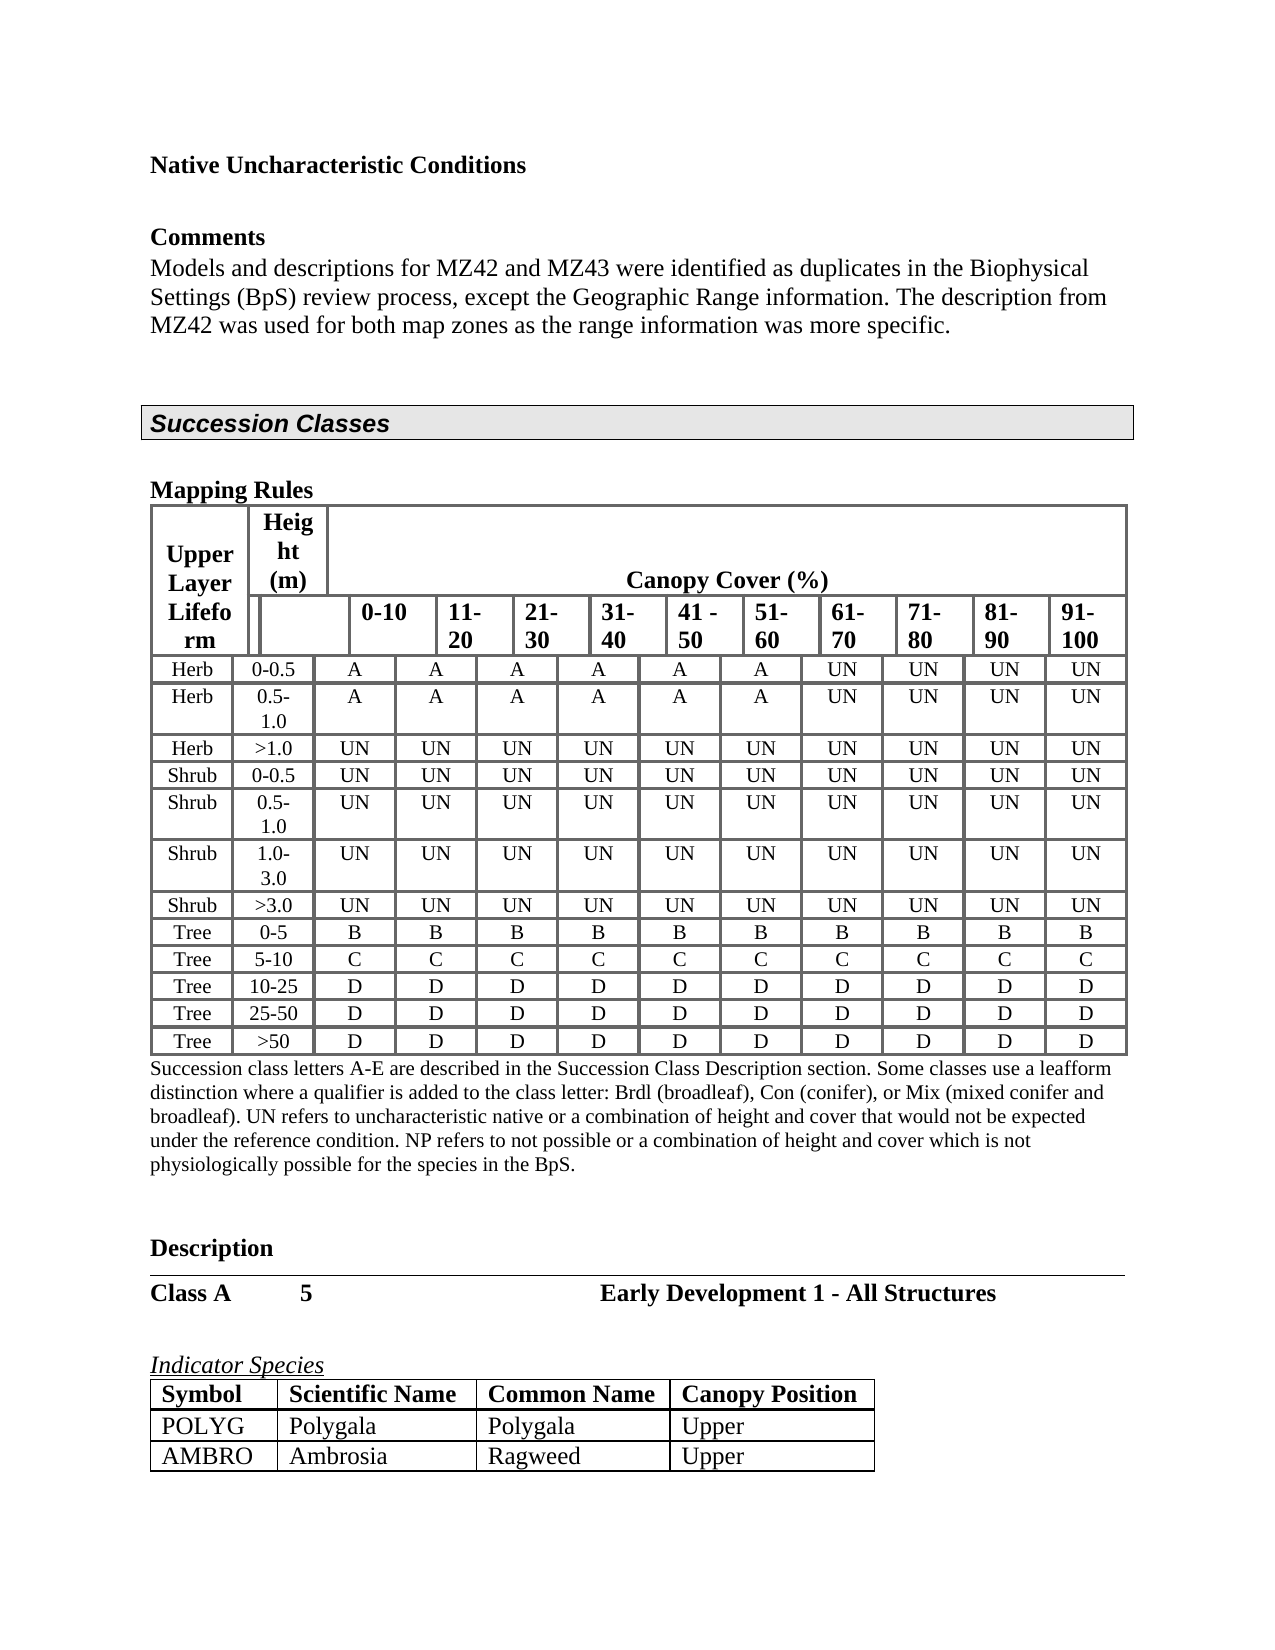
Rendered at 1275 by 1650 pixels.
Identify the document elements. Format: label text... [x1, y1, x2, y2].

table_cell UN [803, 657, 881, 681]
table_cell UN [966, 790, 1044, 838]
table_cell UN [803, 685, 881, 733]
table_cell UN [884, 841, 962, 889]
table_cell 71-80 [898, 597, 972, 654]
table_cell B [316, 920, 394, 944]
table_cell B [478, 920, 556, 944]
table_cell UN [803, 790, 881, 838]
table_cell Shrub [153, 790, 231, 838]
table_header Scientific Name [278, 1380, 476, 1408]
table_cell D [803, 1029, 881, 1053]
table_cell UN [478, 893, 556, 917]
table_cell >3.0 [234, 893, 312, 917]
table_cell C [803, 947, 881, 971]
table_cell C [478, 947, 556, 971]
table_cell D [397, 974, 475, 998]
table_cell D [316, 974, 394, 998]
table_header Canopy Position [671, 1380, 874, 1408]
table_cell UN [884, 685, 962, 733]
text Comments [150, 222, 1125, 251]
table_cell C [1047, 947, 1125, 971]
table_cell D [478, 1029, 556, 1053]
table_cell Tree [153, 947, 231, 971]
table_header Height (m) [250, 507, 326, 593]
table_cell Ambrosia [278, 1442, 476, 1470]
table_cell Herb [153, 685, 231, 733]
table_cell D [559, 1029, 637, 1053]
table_cell D [966, 1001, 1044, 1025]
table_cell D [316, 1029, 394, 1053]
table_cell B [397, 920, 475, 944]
table_cell UN [722, 763, 800, 787]
table_cell Polygala [477, 1411, 669, 1440]
table_cell Tree [153, 974, 231, 998]
text Native Uncharacteristic Conditions [150, 150, 1125, 179]
table_header Canopy Cover (%) [329, 507, 1125, 593]
table_cell UN [966, 893, 1044, 917]
table_cell UN [966, 736, 1044, 760]
table_cell D [884, 1001, 962, 1025]
table_cell D [1047, 1001, 1125, 1025]
table_cell B [1047, 920, 1125, 944]
table_cell D [1047, 974, 1125, 998]
table_cell UN [397, 763, 475, 787]
table_cell UN [884, 790, 962, 838]
table_cell UN [884, 893, 962, 917]
table_cell UN [722, 736, 800, 760]
table_cell A [641, 657, 719, 681]
table_cell Shrub [153, 893, 231, 917]
table_cell 0-0.5 [234, 763, 312, 787]
table_cell D [966, 1029, 1044, 1053]
text Models and descriptions for MZ42 and MZ43 were identified as duplicates in the Biophysical Settings (BpS) review process, except the Geographic Range information. The description from MZ42 was used for both map zones as the range information was more specific. [150, 253, 1125, 339]
table_cell UN [641, 763, 719, 787]
table_cell UN [803, 893, 881, 917]
table_cell UN [966, 657, 1044, 681]
table_cell UN [884, 736, 962, 760]
table_cell 0.5-1.0 [234, 685, 312, 733]
table_cell UN [803, 763, 881, 787]
table_cell UN [1047, 893, 1125, 917]
table_cell D [316, 1001, 394, 1025]
table_cell UN [478, 736, 556, 760]
table_cell Upper [671, 1411, 874, 1440]
table_cell UN [803, 736, 881, 760]
table_cell A [641, 685, 719, 733]
table_cell UN [1047, 685, 1125, 733]
table_cell B [966, 920, 1044, 944]
table_cell 0-0.5 [234, 657, 312, 681]
table_cell UN [966, 841, 1044, 889]
table_cell B [722, 920, 800, 944]
table_cell UN [316, 736, 394, 760]
table_cell A [316, 657, 394, 681]
table_cell UN [316, 790, 394, 838]
table_cell UN [1047, 763, 1125, 787]
text Indicator Species [150, 1350, 1125, 1379]
table_cell 81-90 [975, 597, 1048, 654]
table_cell UN [1047, 736, 1125, 760]
table_cell UN [884, 657, 962, 681]
table_cell UN [722, 790, 800, 838]
table_cell B [641, 920, 719, 944]
table_cell A [397, 685, 475, 733]
table_cell UN [641, 893, 719, 917]
table_cell D [478, 1001, 556, 1025]
text Mapping Rules [150, 475, 1125, 504]
table_cell D [559, 1001, 637, 1025]
table_cell D [722, 1001, 800, 1025]
table_cell Herb [153, 657, 231, 681]
table_cell A [397, 657, 475, 681]
table_cell UN [478, 763, 556, 787]
table_cell 91-100 [1051, 597, 1125, 654]
table_cell D [397, 1029, 475, 1053]
table_cell B [559, 920, 637, 944]
text Succession Classes [142, 406, 1133, 439]
table_cell 25-50 [234, 1001, 312, 1025]
table_cell 5-10 [234, 947, 312, 971]
table_cell UN [641, 790, 719, 838]
table_cell UN [1047, 657, 1125, 681]
table_cell Tree [153, 920, 231, 944]
table_header Symbol [151, 1380, 277, 1408]
table_cell Polygala [278, 1411, 476, 1440]
table_cell UN [559, 736, 637, 760]
table_cell D [722, 1029, 800, 1053]
table_cell C [316, 947, 394, 971]
table_cell A [478, 657, 556, 681]
table_cell 41 - 50 [668, 597, 742, 654]
table_cell UN [316, 841, 394, 889]
table_cell D [397, 1001, 475, 1025]
table_cell UN [803, 841, 881, 889]
table_header Upper Layer Lifeform [153, 507, 247, 654]
table_cell D [803, 1001, 881, 1025]
table_cell A [559, 657, 637, 681]
table_cell UN [722, 893, 800, 917]
table_cell UN [641, 736, 719, 760]
table_cell 31-40 [592, 597, 665, 654]
table_cell D [884, 1029, 962, 1053]
table_cell UN [1047, 790, 1125, 838]
table_cell 0-10 [351, 597, 435, 654]
table_cell D [641, 1029, 719, 1053]
table_cell 0-5 [234, 920, 312, 944]
table_cell Tree [153, 1029, 231, 1053]
table_cell 11-20 [438, 597, 512, 654]
table_cell UN [478, 841, 556, 889]
table_cell UN [966, 685, 1044, 733]
table_cell UN [884, 763, 962, 787]
table_cell D [478, 974, 556, 998]
table_cell UN [478, 790, 556, 838]
text Succession class letters A-E are described in the Succession Class Description section. Some classes use a leafform distinction where a qualifier is added to the class letter: Brdl (broadleaf), Con (conifer), or Mix (mixed conifer and broadleaf). UN refers to uncharacteristic native or a combination of height and cover that would not be expected under the reference condition. NP refers to not possible or a combination of height and cover which is not physiologically possible for the species in the BpS. [150, 1056, 1125, 1176]
table_cell Tree [153, 1001, 231, 1025]
table_cell A [316, 685, 394, 733]
table_cell UN [641, 841, 719, 889]
table_cell A [478, 685, 556, 733]
table_cell D [1047, 1029, 1125, 1053]
table_cell C [559, 947, 637, 971]
table_cell 21-30 [515, 597, 588, 654]
table_cell Upper [671, 1442, 874, 1470]
table_cell UN [316, 893, 394, 917]
text Description [150, 1233, 1125, 1262]
table_cell UN [559, 790, 637, 838]
table_cell B [803, 920, 881, 944]
table_cell B [884, 920, 962, 944]
table_cell >1.0 [234, 736, 312, 760]
table_cell C [884, 947, 962, 971]
table_cell D [966, 974, 1044, 998]
table_cell UN [397, 736, 475, 760]
table_cell AMBRO [151, 1442, 277, 1470]
table_cell D [803, 974, 881, 998]
table_cell A [722, 685, 800, 733]
table_header Common Name [477, 1380, 669, 1408]
table_cell Shrub [153, 841, 231, 889]
table_cell A [722, 657, 800, 681]
table_cell 0.5-1.0 [234, 790, 312, 838]
table_cell C [397, 947, 475, 971]
table_cell A [559, 685, 637, 733]
table_cell C [966, 947, 1044, 971]
table_cell UN [559, 763, 637, 787]
table_cell UN [397, 893, 475, 917]
table_cell UN [316, 763, 394, 787]
table_cell UN [1047, 841, 1125, 889]
table_cell D [722, 974, 800, 998]
table_cell D [884, 974, 962, 998]
table_cell Ragweed [477, 1442, 669, 1470]
table_cell C [641, 947, 719, 971]
table_cell D [559, 974, 637, 998]
table_cell 51-60 [745, 597, 818, 654]
table_cell UN [397, 841, 475, 889]
table_cell D [641, 1001, 719, 1025]
table_cell UN [966, 763, 1044, 787]
table_cell C [722, 947, 800, 971]
table_cell UN [397, 790, 475, 838]
table_cell D [641, 974, 719, 998]
table_cell Shrub [153, 763, 231, 787]
table_cell 1.0-3.0 [234, 841, 312, 889]
table_cell POLYG [151, 1411, 277, 1440]
text Class A 5 Early Development 1 - All Structures [150, 1276, 1125, 1307]
table_cell UN [559, 893, 637, 917]
table_cell 61-70 [822, 597, 895, 654]
table_cell UN [722, 841, 800, 889]
table_cell 10-25 [234, 974, 312, 998]
table_cell UN [559, 841, 637, 889]
table_cell Herb [153, 736, 231, 760]
table_cell >50 [234, 1029, 312, 1053]
